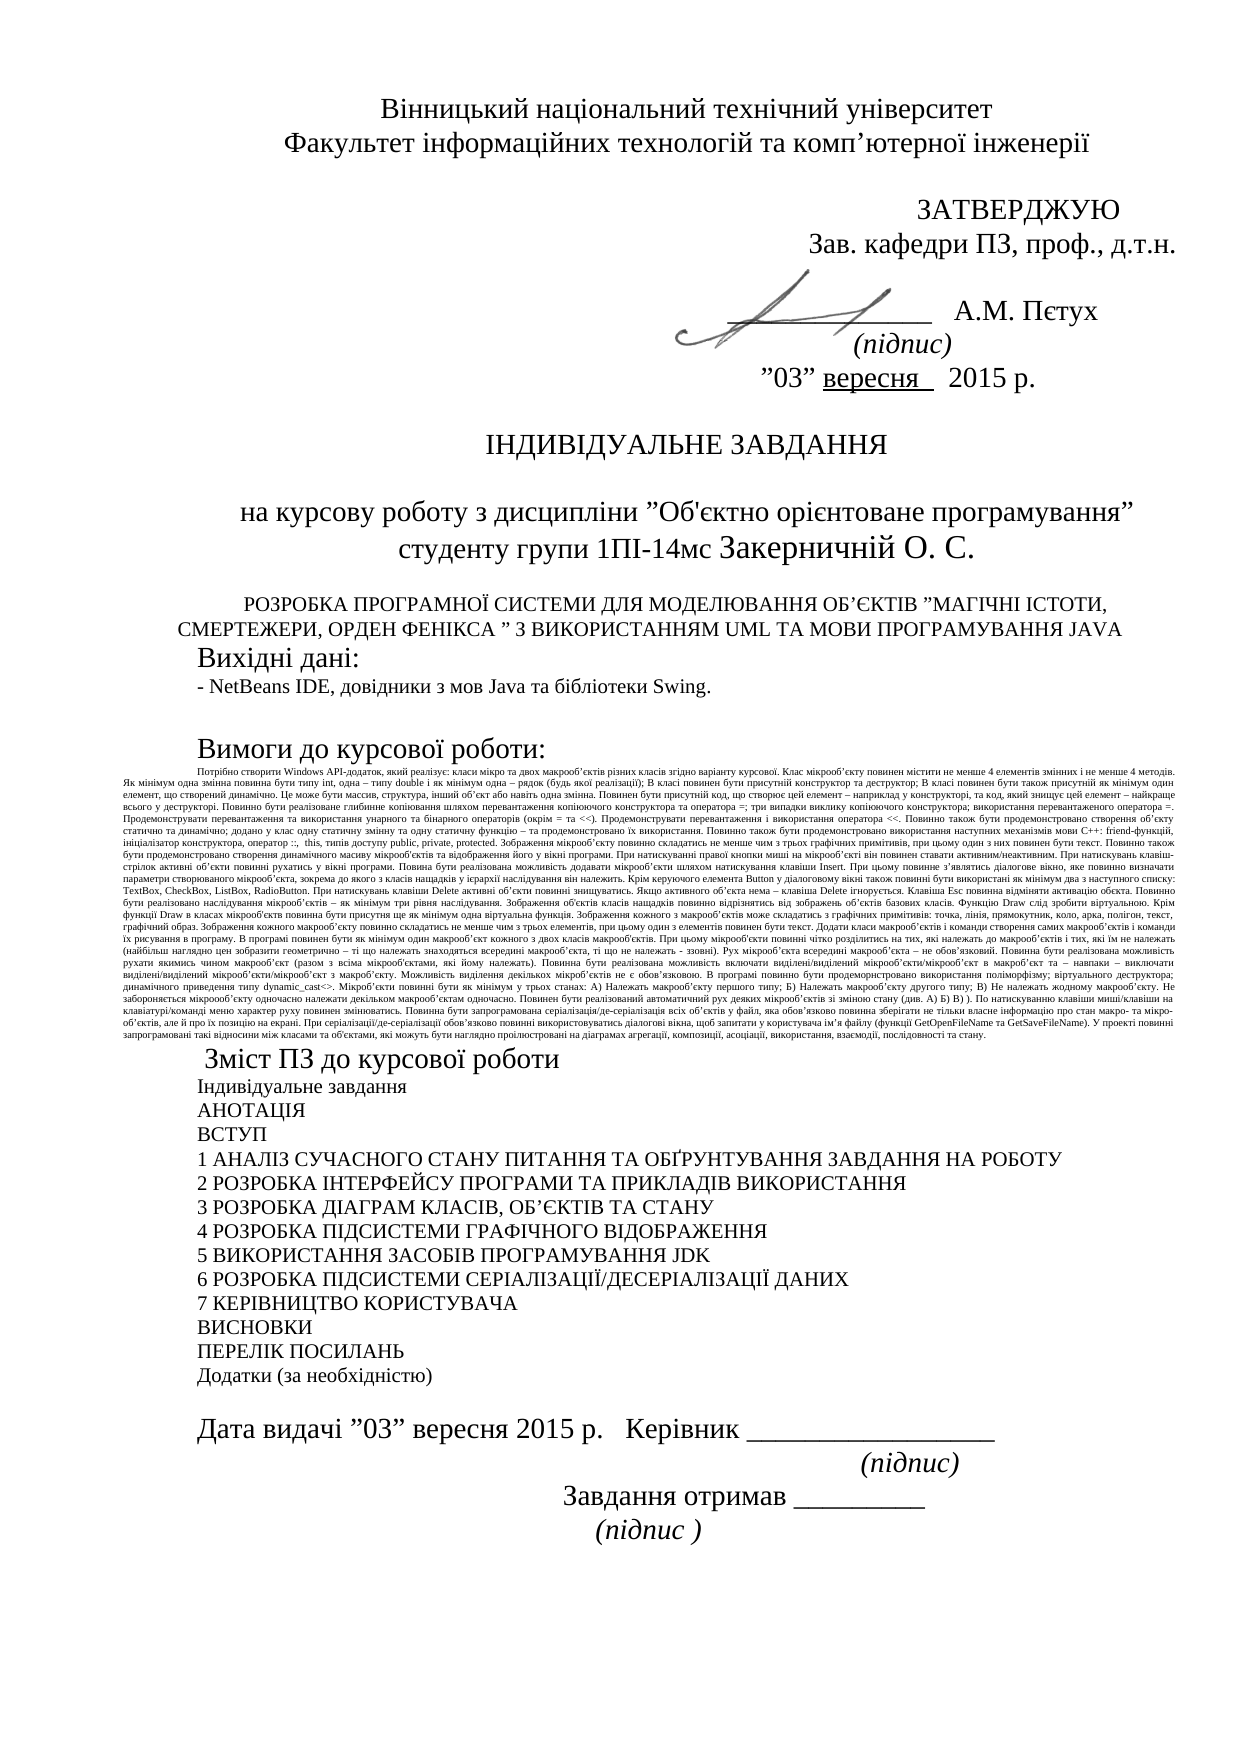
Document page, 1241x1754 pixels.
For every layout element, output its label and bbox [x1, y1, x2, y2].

table_header [120, 89, 1179, 1548]
